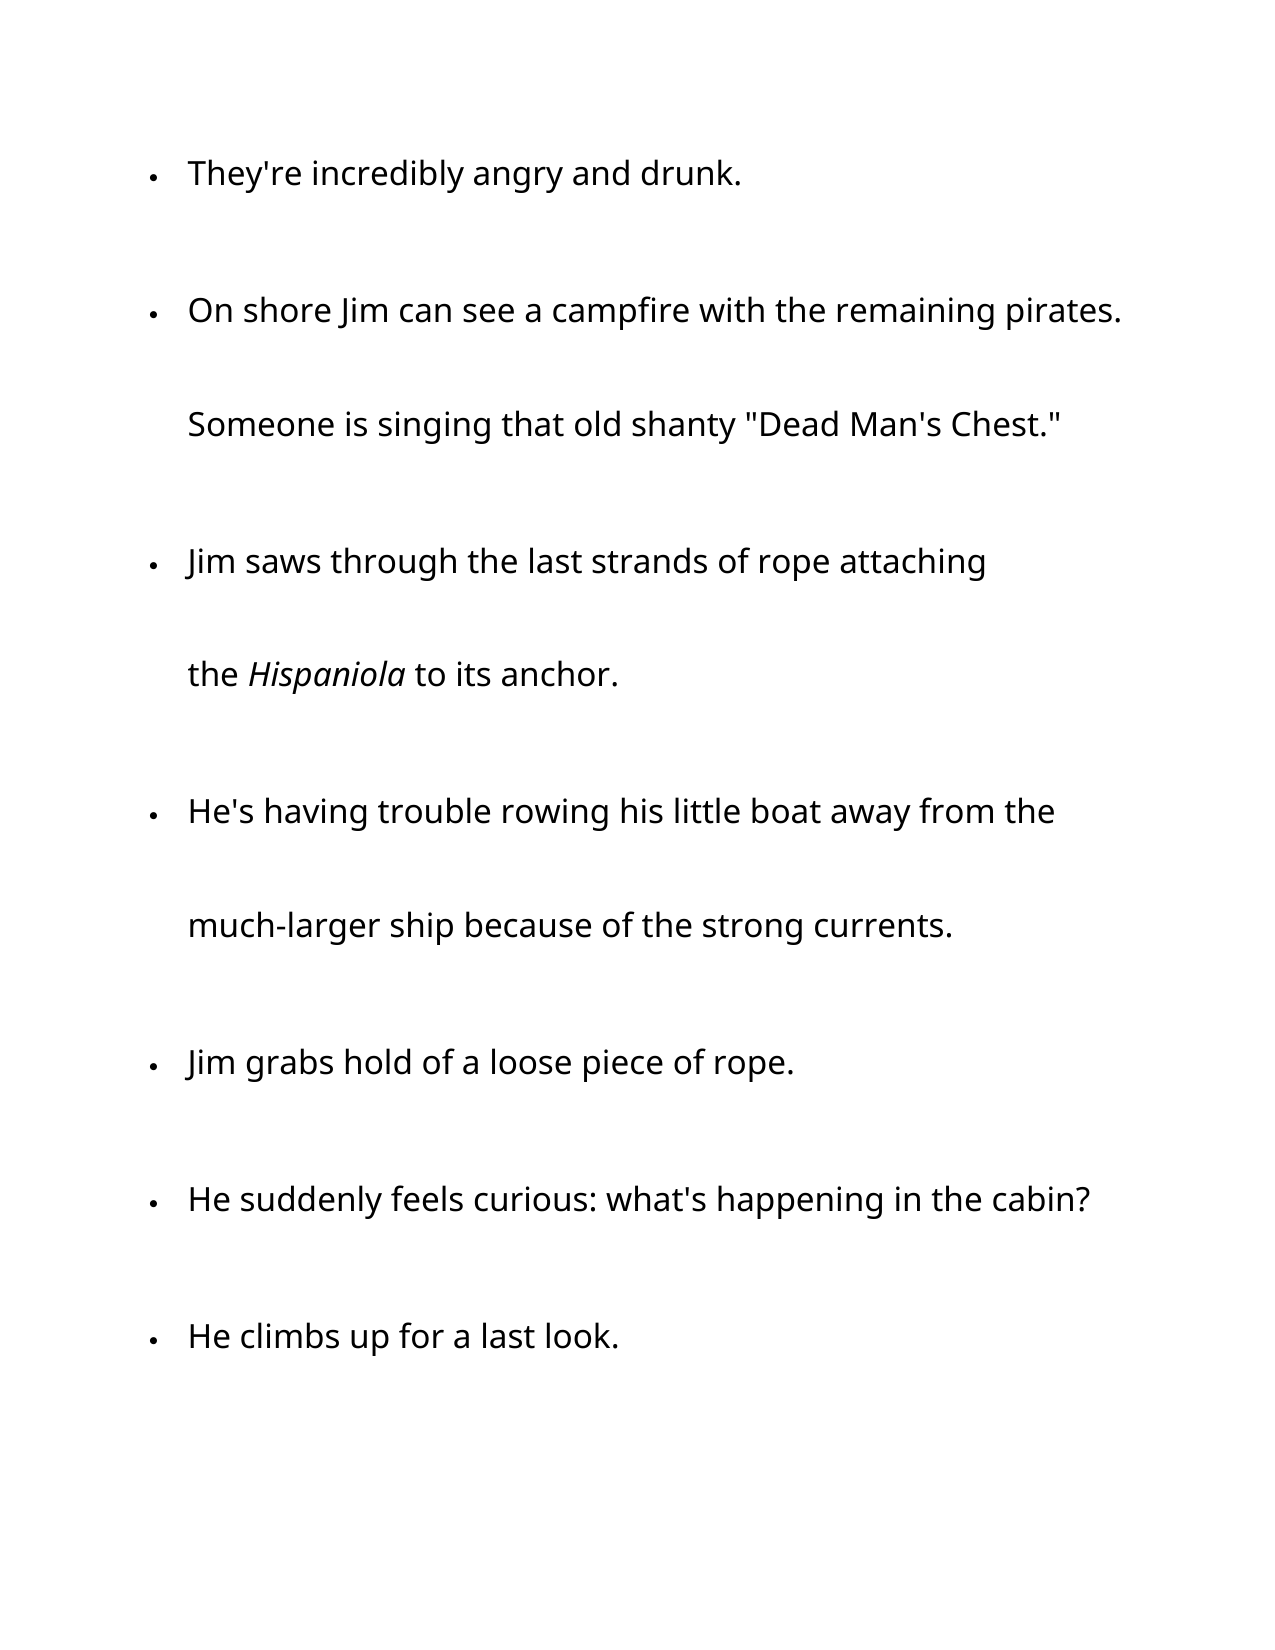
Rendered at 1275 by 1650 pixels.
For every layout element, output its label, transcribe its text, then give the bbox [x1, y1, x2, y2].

list He's having trouble rowing his little boat away from the much-larger ship because of the strong currents. [150, 788, 1125, 947]
list He suddenly feels curious: what's happening in the cabin? [150, 1176, 1125, 1221]
list He climbs up for a last look. [150, 1312, 1125, 1358]
list On shore Jim can see a campfire with the remaining pirates. Someone is singing that old shanty "Dead Man's Chest." [150, 287, 1125, 446]
list Jim saws through the last strands of rope attaching the Hispaniola to its anchor. [150, 537, 1125, 696]
list They're incredibly angry and drunk. [150, 150, 1125, 195]
list Jim grabs hold of a loose piece of rope. [150, 1038, 1125, 1084]
